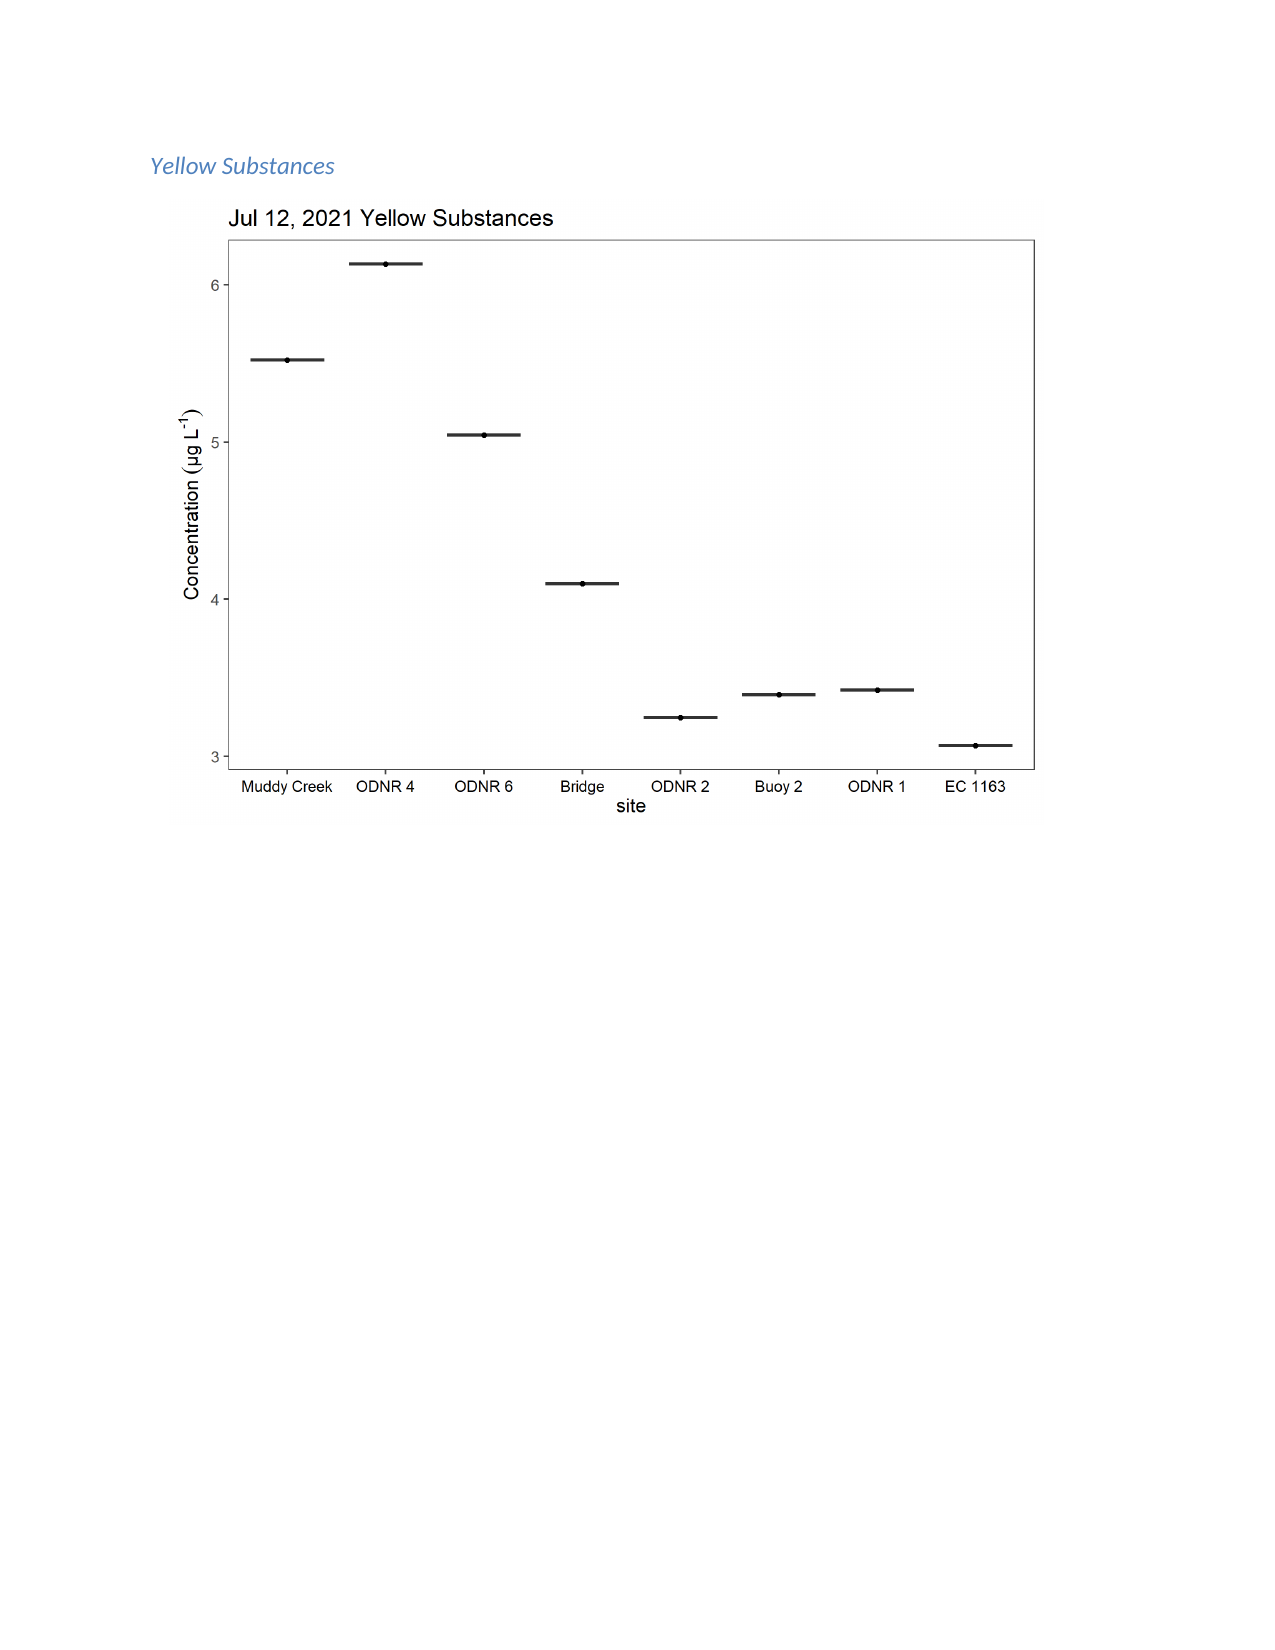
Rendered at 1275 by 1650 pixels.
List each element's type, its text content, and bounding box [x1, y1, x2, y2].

picture [168, 199, 1044, 825]
subtitle Yellow Substances [150, 150, 1125, 181]
